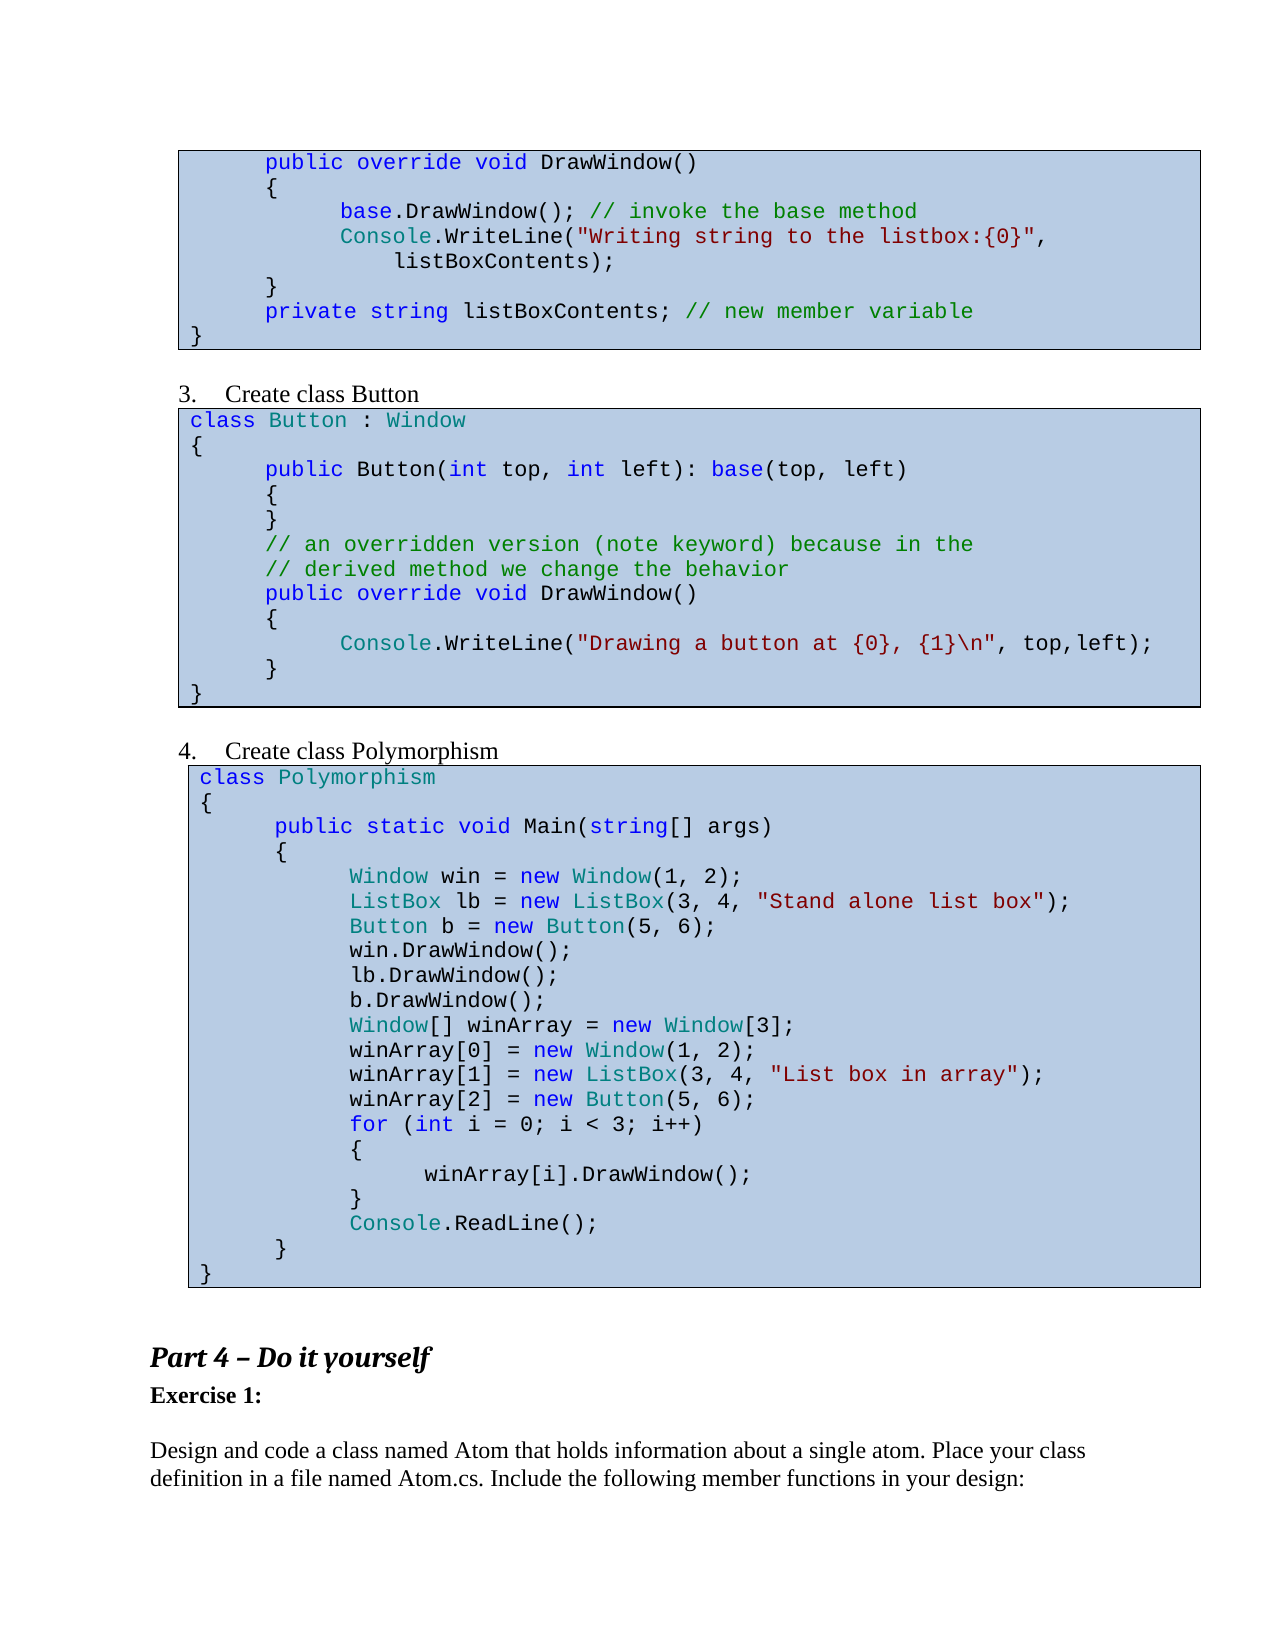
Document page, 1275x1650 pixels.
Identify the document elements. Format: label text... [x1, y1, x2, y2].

text definition in a file named Atom.cs. Include the following member functions in your design: [150, 1464, 1211, 1492]
list Create class Button [178, 379, 1211, 408]
text Exercise 1: [150, 1381, 1211, 1409]
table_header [179, 151, 1200, 349]
subtitle Part 4 – Do it yourself [150, 1341, 1211, 1375]
table_header class Button : Window { public Button(int top, int left): base(top, left) { } // an overridden version (note keyword) because in the // derived method we change the behavior public override void DrawWindow() { Console.WriteLine("Drawing a button at {0}, {1}\n", top,left); } } [179, 409, 1200, 706]
text Design and code a class named Atom that holds information about a single atom. Place your class [150, 1436, 1211, 1464]
list Create class Polymorphism [178, 736, 1211, 765]
table_header class Polymorphism { public static void Main(string[] args) { Window win = new Window(1, 2); ListBox lb = new ListBox(3, 4, "Stand alone list box"); Button b = new Button(5, 6); win.DrawWindow(); lb.DrawWindow(); b.DrawWindow(); Window[] winArray = new Window[3]; winArray[0] = new Window(1, 2); winArray[1] = new ListBox(3, 4, "List box in array"); winArray[2] = new Button(5, 6); for (int i = 0; i < 3; i++) { winArray[i].DrawWindow(); } Console.ReadLine(); } } [189, 766, 1200, 1287]
